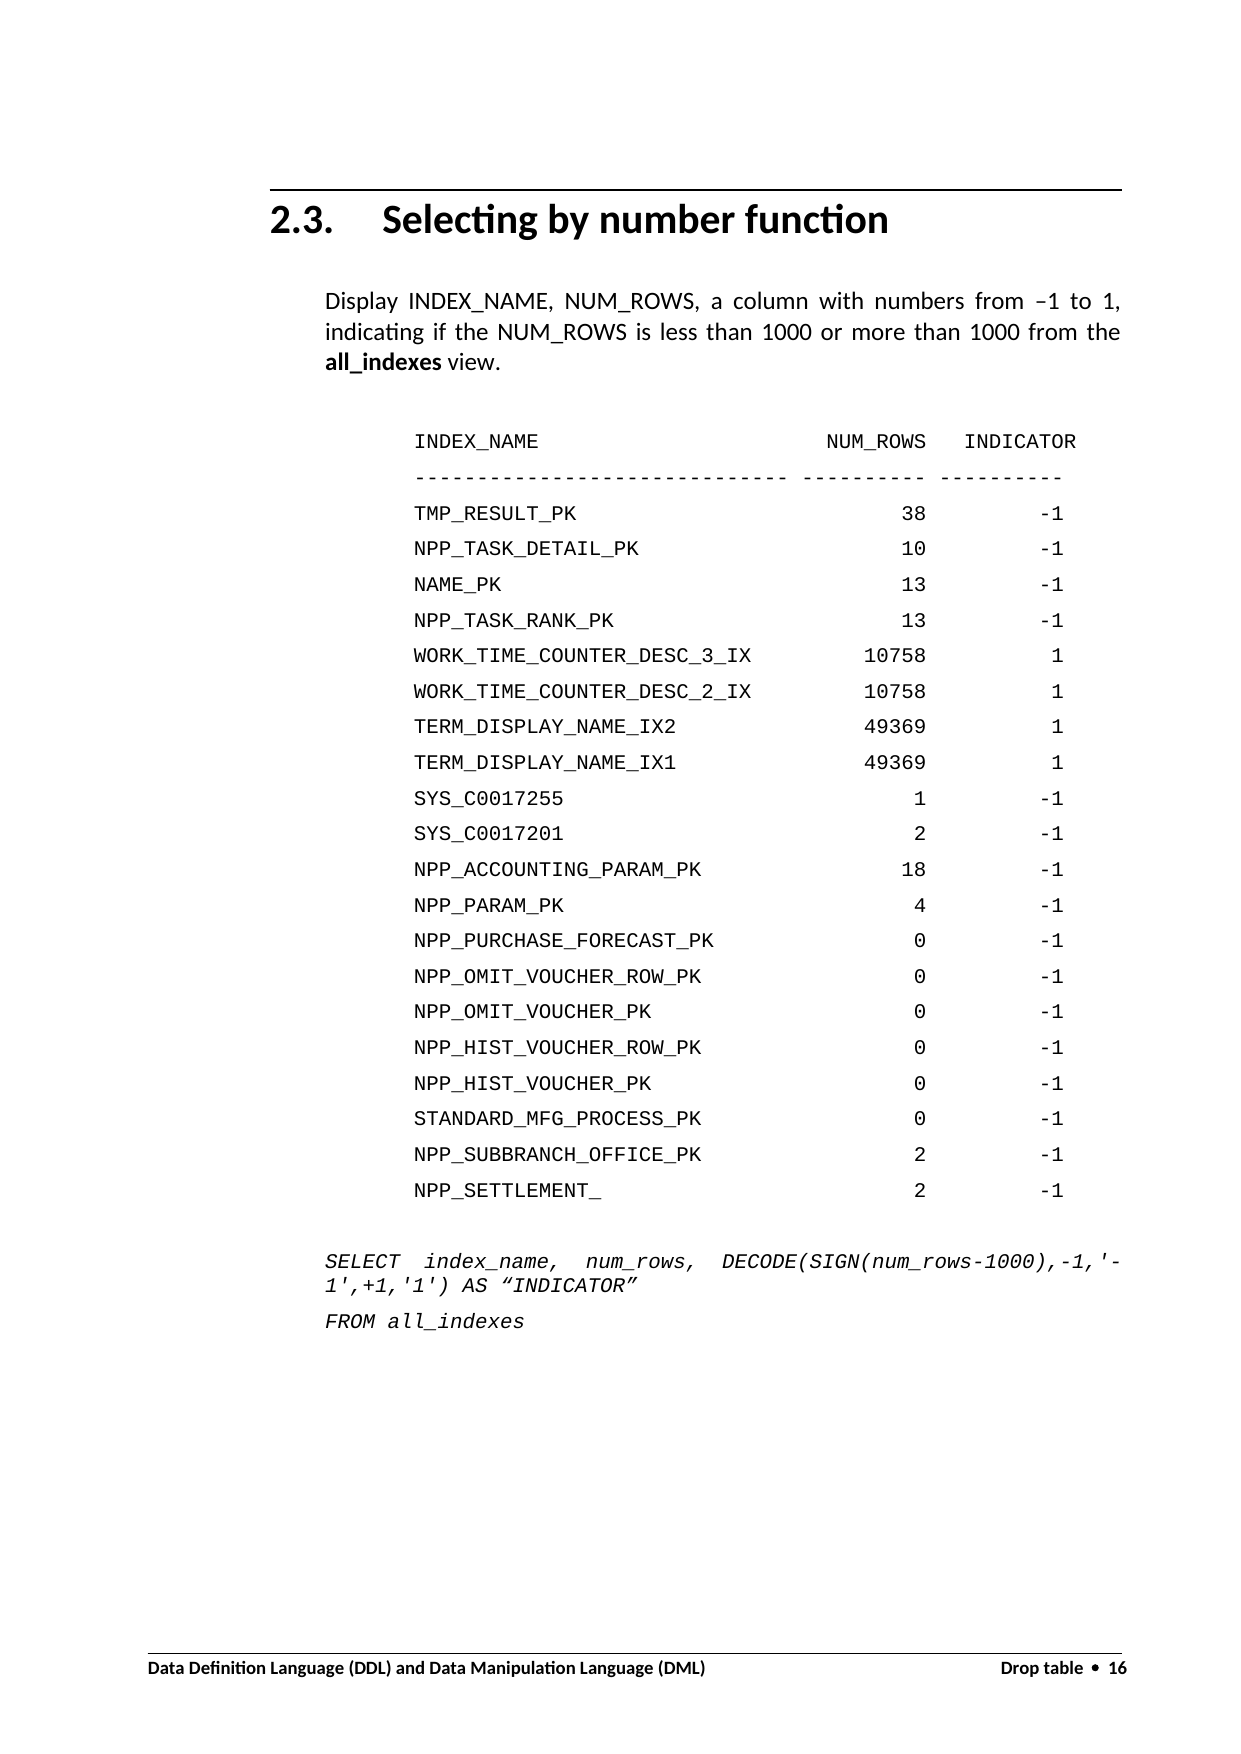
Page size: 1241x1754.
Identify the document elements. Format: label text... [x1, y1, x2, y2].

text INDEX_NAME NUM_ROWS INDICATOR [413, 432, 1122, 455]
text FROM all_indexes [325, 1311, 1122, 1334]
text STANDARD_MFG_PROCESS_PK 0 -1 [413, 1108, 1122, 1132]
subtitle Selecting by number function [269, 190, 1122, 244]
text TERM_DISPLAY_NAME_IX1 49369 1 [413, 752, 1122, 776]
text NPP_SETTLEMENT_ 2 -1 [413, 1180, 1122, 1203]
text SYS_C0017255 1 -1 [413, 788, 1122, 811]
text NPP_OMIT_VOUCHER_PK 0 -1 [413, 1002, 1122, 1025]
text NPP__VOUCHER__PK 0 -1 [413, 1037, 1122, 1061]
text NPP_ACCOUNTING_PARAM_PK 18 -1 [413, 859, 1122, 883]
text NPP_PARAM_PK 4 -1 [413, 895, 1122, 918]
text _TIME_COUNTER_DESC_3_IX 10758 1 [413, 645, 1122, 669]
text NPP_OMIT_VOUCHER__PK 0 -1 [413, 966, 1122, 989]
text NPP_TASK_RANK_PK 13 -1 [413, 610, 1122, 633]
text SYS_C0017201 2 -1 [413, 823, 1122, 847]
text NPP__VOUCHER_PK 0 -1 [413, 1073, 1122, 1096]
text _RESULT_PK 38 -1 [413, 503, 1122, 526]
text TERM_DISPLAY_NAME_IX2 49369 1 [413, 717, 1122, 740]
text NPP_TASK_DETAIL_PK 10 -1 [413, 538, 1122, 562]
text _TIME_COUNTER_DESC_2_IX 10758 1 [413, 681, 1122, 704]
text NPP_SUBBRANCH_OFFICE_PK 2 -1 [413, 1144, 1122, 1168]
text Display INDEX_NAME, NUM_ROWS, a column with numbers from –1 to 1, indicating if the NUM_ROWS is less than 1000 or more than 1000 from the all_indexes view. [325, 286, 1122, 377]
text ------------------------------ ---------- ---------- [413, 467, 1122, 491]
text NPP_PURCHASE_FORECAST_PK 0 -1 [413, 930, 1122, 954]
text NAME_PK 13 -1 [413, 574, 1122, 598]
text SELECT index_name, num_rows, DECODE(SIGN(num_rows-1000),-1,'-1',+1,'1') AS “INDICATOR” [325, 1251, 1122, 1299]
